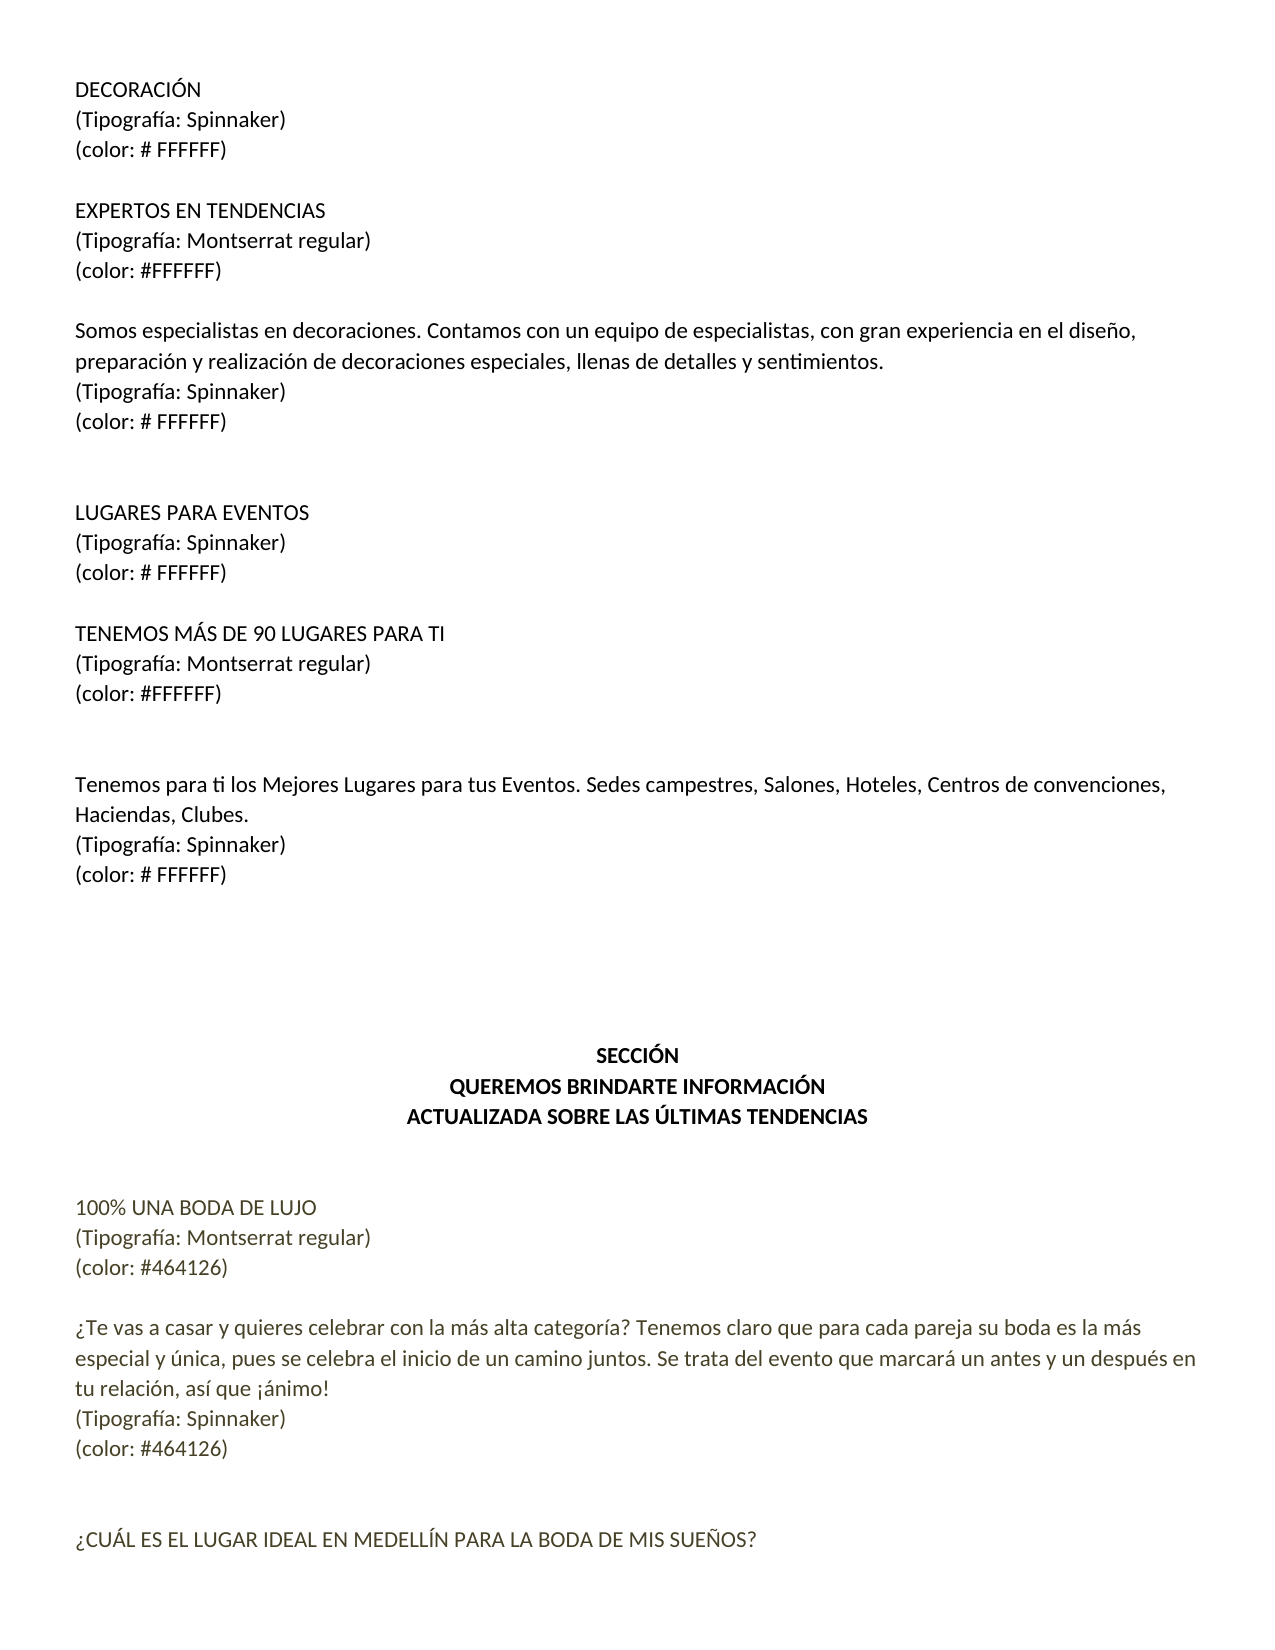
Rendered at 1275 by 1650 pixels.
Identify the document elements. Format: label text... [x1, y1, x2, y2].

text (color: # FFFFFF) [75, 407, 1200, 435]
text (Tipografía: Spinnaker) [75, 830, 1200, 858]
text (color: #FFFFFF) [75, 679, 1200, 707]
text (Tipografía: Montserrat regular) [75, 226, 1200, 254]
text (Tipografía: Spinnaker) [75, 1404, 1200, 1432]
text (Tipografía: Spinnaker) [75, 105, 1200, 133]
text ¿Te vas a casar y quieres celebrar con la más alta categoría? Tenemos claro que para cada pareja su boda es la más especial y única, pues se celebra el inicio de un camino juntos. Se trata del evento que marcará un antes y un después en tu relación, así que ¡ánimo! [75, 1313, 1200, 1402]
text (Tipografía: Montserrat regular) [75, 1223, 1200, 1251]
text SECCIÓN [75, 1042, 1200, 1070]
text ACTUALIZADA SOBRE LAS ÚLTIMAS TENDENCIAS [75, 1102, 1200, 1130]
text LUGARES PARA EVENTOS [75, 498, 1200, 526]
text EXPERTOS EN TENDENCIAS [75, 196, 1200, 224]
text (color: #464126) [75, 1434, 1200, 1462]
text TENEMOS MÁS DE 90 LUGARES PARA TI [75, 619, 1200, 647]
text (color: #FFFFFF) [75, 256, 1200, 284]
text ¿CUÁL ES EL LUGAR IDEAL EN MEDELLÍN PARA LA BODA DE MIS SUEÑOS? [75, 1525, 1200, 1553]
text (color: #464126) [75, 1253, 1200, 1281]
text Somos especialistas en decoraciones. Contamos con un equipo de especialistas, con gran experiencia en el diseño, preparación y realización de decoraciones especiales, llenas de detalles y sentimientos. [75, 317, 1200, 375]
text (color: # FFFFFF) [75, 135, 1200, 163]
text (Tipografía: Spinnaker) [75, 528, 1200, 556]
text (color: # FFFFFF) [75, 558, 1200, 586]
text 100% UNA BODA DE LUJO [75, 1193, 1200, 1221]
text DECORACIÓN [75, 75, 1200, 103]
text (Tipografía: Spinnaker) [75, 377, 1200, 405]
text (Tipografía: Montserrat regular) [75, 649, 1200, 677]
text Tenemos para ti los Mejores Lugares para tus Eventos. Sedes campestres, Salones, Hoteles, Centros de convenciones, Haciendas, Clubes. [75, 770, 1200, 828]
text QUEREMOS BRINDARTE INFORMACIÓN [75, 1072, 1200, 1100]
text (color: # FFFFFF) [75, 860, 1200, 888]
